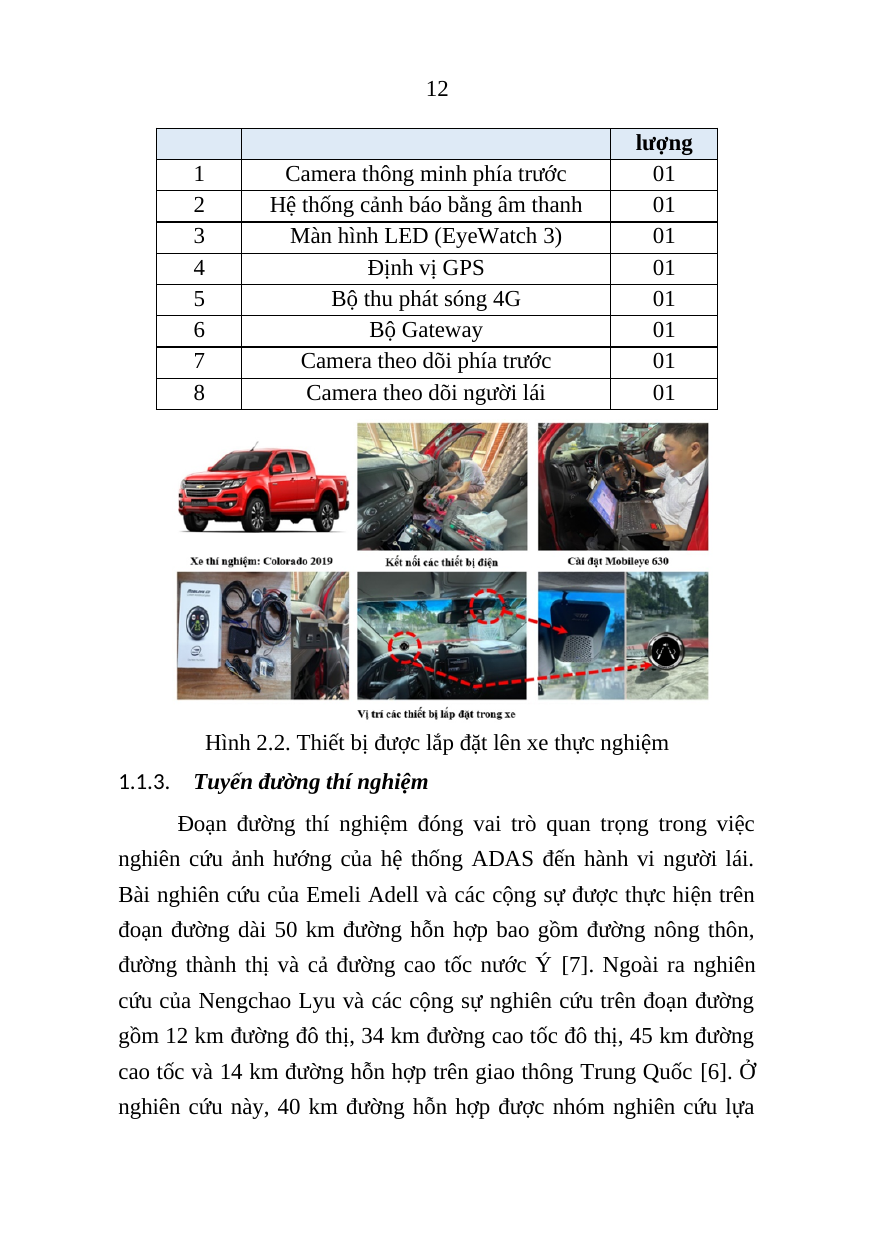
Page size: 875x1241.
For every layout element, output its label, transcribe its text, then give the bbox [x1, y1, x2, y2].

table_cell 8 [157, 379, 241, 409]
table_cell 2 [157, 191, 241, 221]
table_cell 01 [611, 285, 717, 315]
table_cell 3 [157, 223, 241, 253]
table_cell Hệ thống cảnh báo bằng âm thanh [242, 191, 610, 221]
table_cell Camera theo dõi người lái [242, 379, 610, 409]
table_cell Camera theo dõi phía trước [242, 348, 610, 378]
text Hình 2.2. Thiết bị được lắp đặt lên xe thực nghiệm [118, 728, 756, 755]
table_cell Bộ Gateway [242, 316, 610, 346]
table_cell 6 [157, 316, 241, 346]
table_cell Màn hình LED (EyeWatch 3) [242, 223, 610, 253]
table_cell Camera thông minh phía trước [242, 160, 610, 190]
table_cell 01 [611, 348, 717, 378]
table_cell 1 [157, 160, 241, 190]
table_cell 01 [611, 316, 717, 346]
table_header Số lượng [611, 129, 717, 159]
table_cell 01 [611, 254, 717, 284]
table_header STT [157, 129, 241, 159]
table_cell 7 [157, 348, 241, 378]
table_cell Bộ thu phát sóng 4G [242, 285, 610, 315]
picture [157, 416, 717, 723]
table_header Tên gọi [242, 129, 610, 159]
subtitle Tuyến đường thí nghiệm [118, 761, 756, 797]
table_cell 01 [611, 379, 717, 409]
table_cell 5 [157, 285, 241, 315]
table_cell Định vị GPS [242, 254, 610, 284]
table_cell 01 [611, 160, 717, 190]
table_cell 01 [611, 191, 717, 221]
table_cell 01 [611, 223, 717, 253]
table_cell 4 [157, 254, 241, 284]
